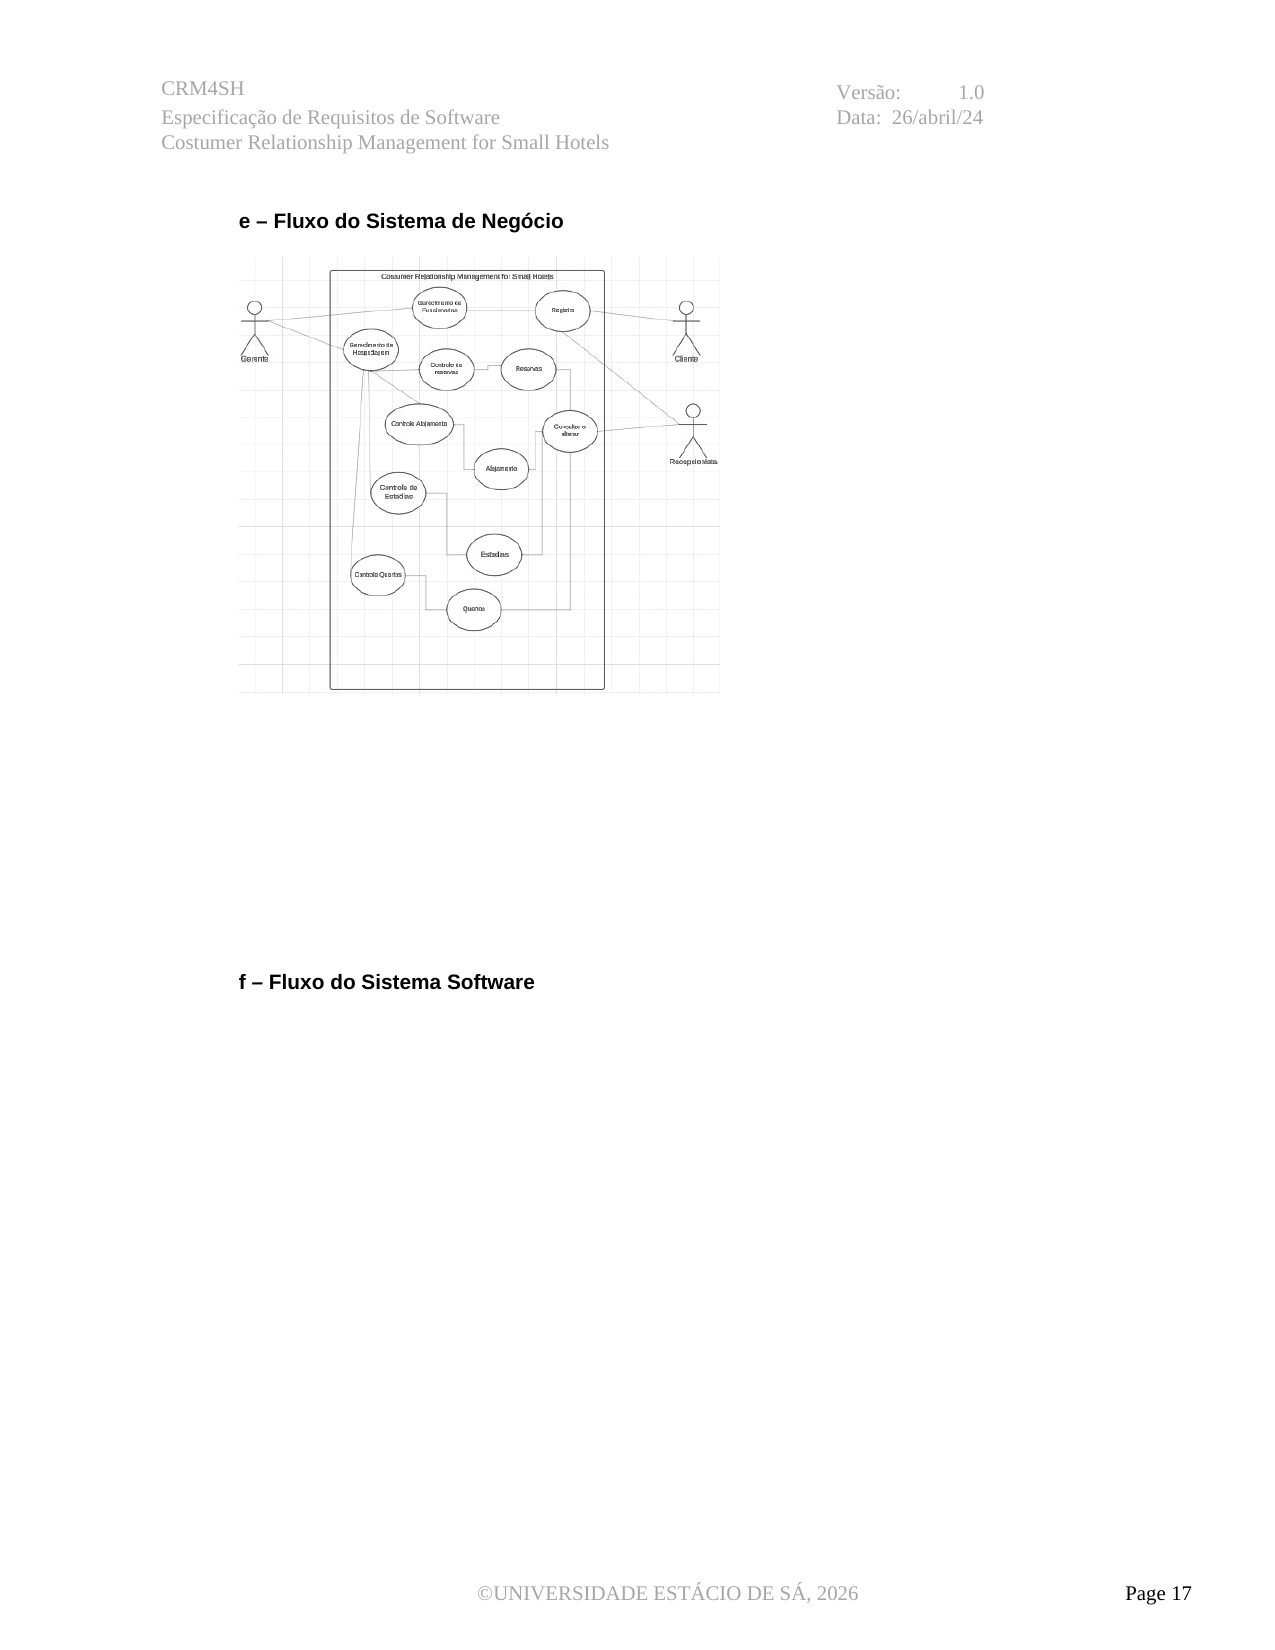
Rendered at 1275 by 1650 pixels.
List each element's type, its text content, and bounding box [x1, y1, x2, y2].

picture [238, 257, 720, 694]
